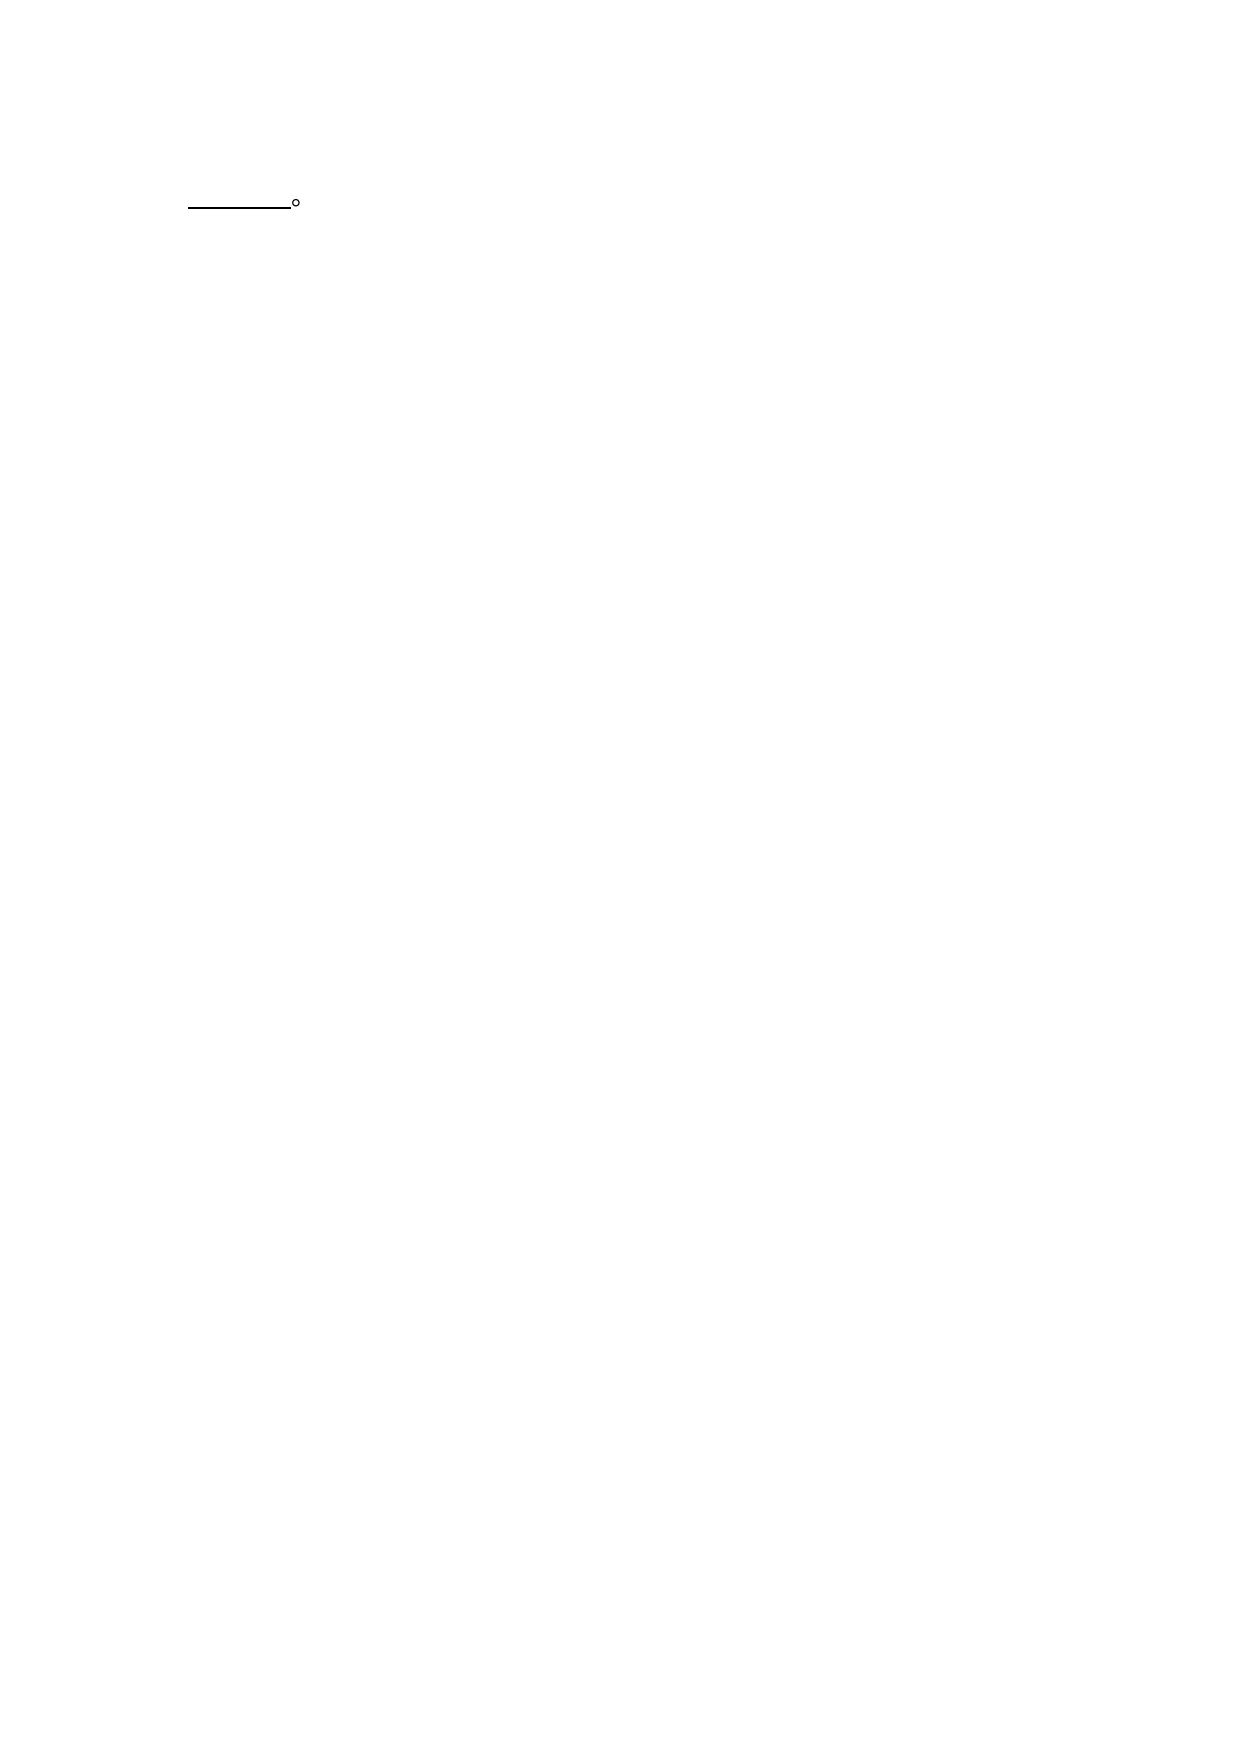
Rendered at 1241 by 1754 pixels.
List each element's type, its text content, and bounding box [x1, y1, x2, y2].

text 。 [187, 162, 1053, 227]
